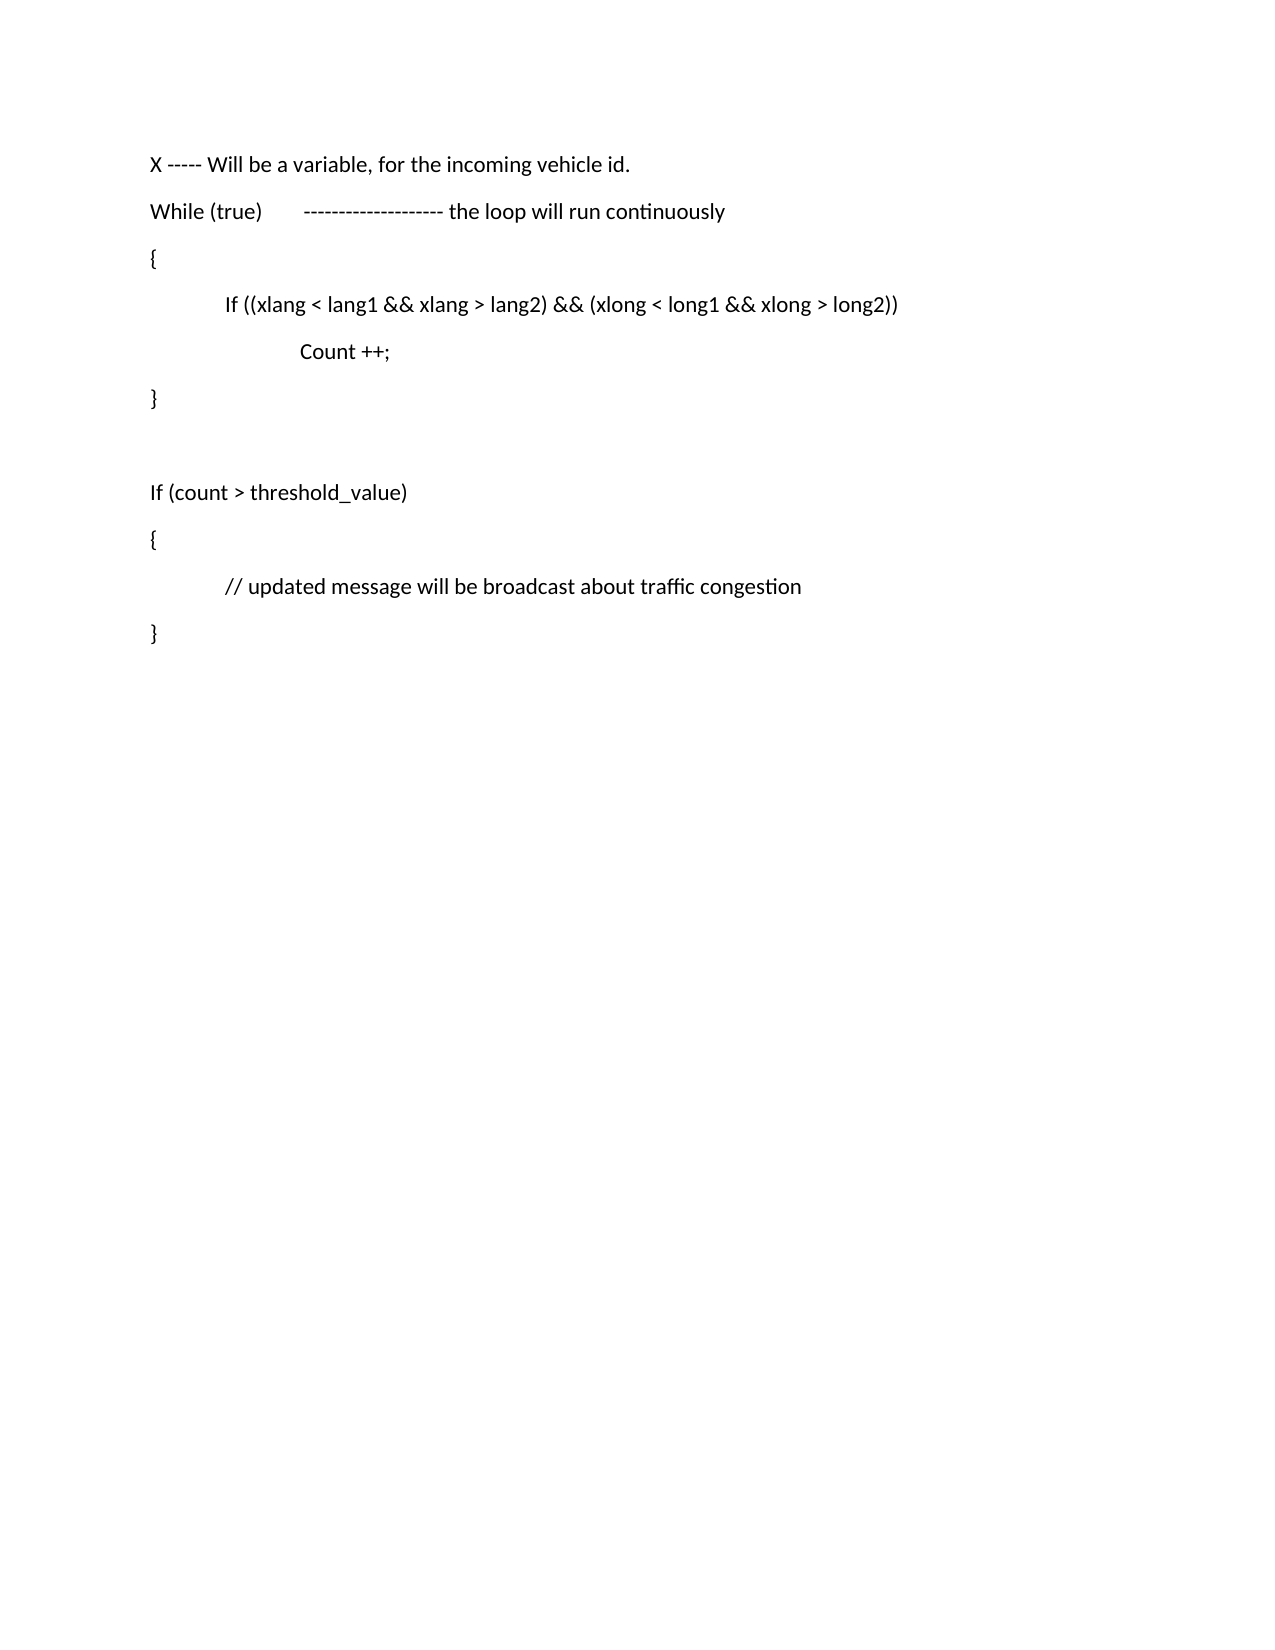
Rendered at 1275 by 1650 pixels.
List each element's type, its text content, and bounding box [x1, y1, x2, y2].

text { [150, 525, 1125, 553]
text // updated message will be broadcast about traffic congestion [150, 572, 1125, 600]
text If (count > threshold_value) [150, 478, 1125, 506]
text If ((xlang < lang1 && xlang > lang2) && (xlong < long1 && xlong > long2)) [150, 291, 1125, 319]
text } [150, 384, 1125, 412]
text While (true) -------------------- the loop will run continuously [150, 197, 1125, 225]
text X ----- Will be a variable, for the incoming vehicle id. [150, 150, 1125, 178]
text Count ++; [150, 337, 1125, 366]
text { [150, 244, 1125, 272]
text } [150, 619, 1125, 647]
